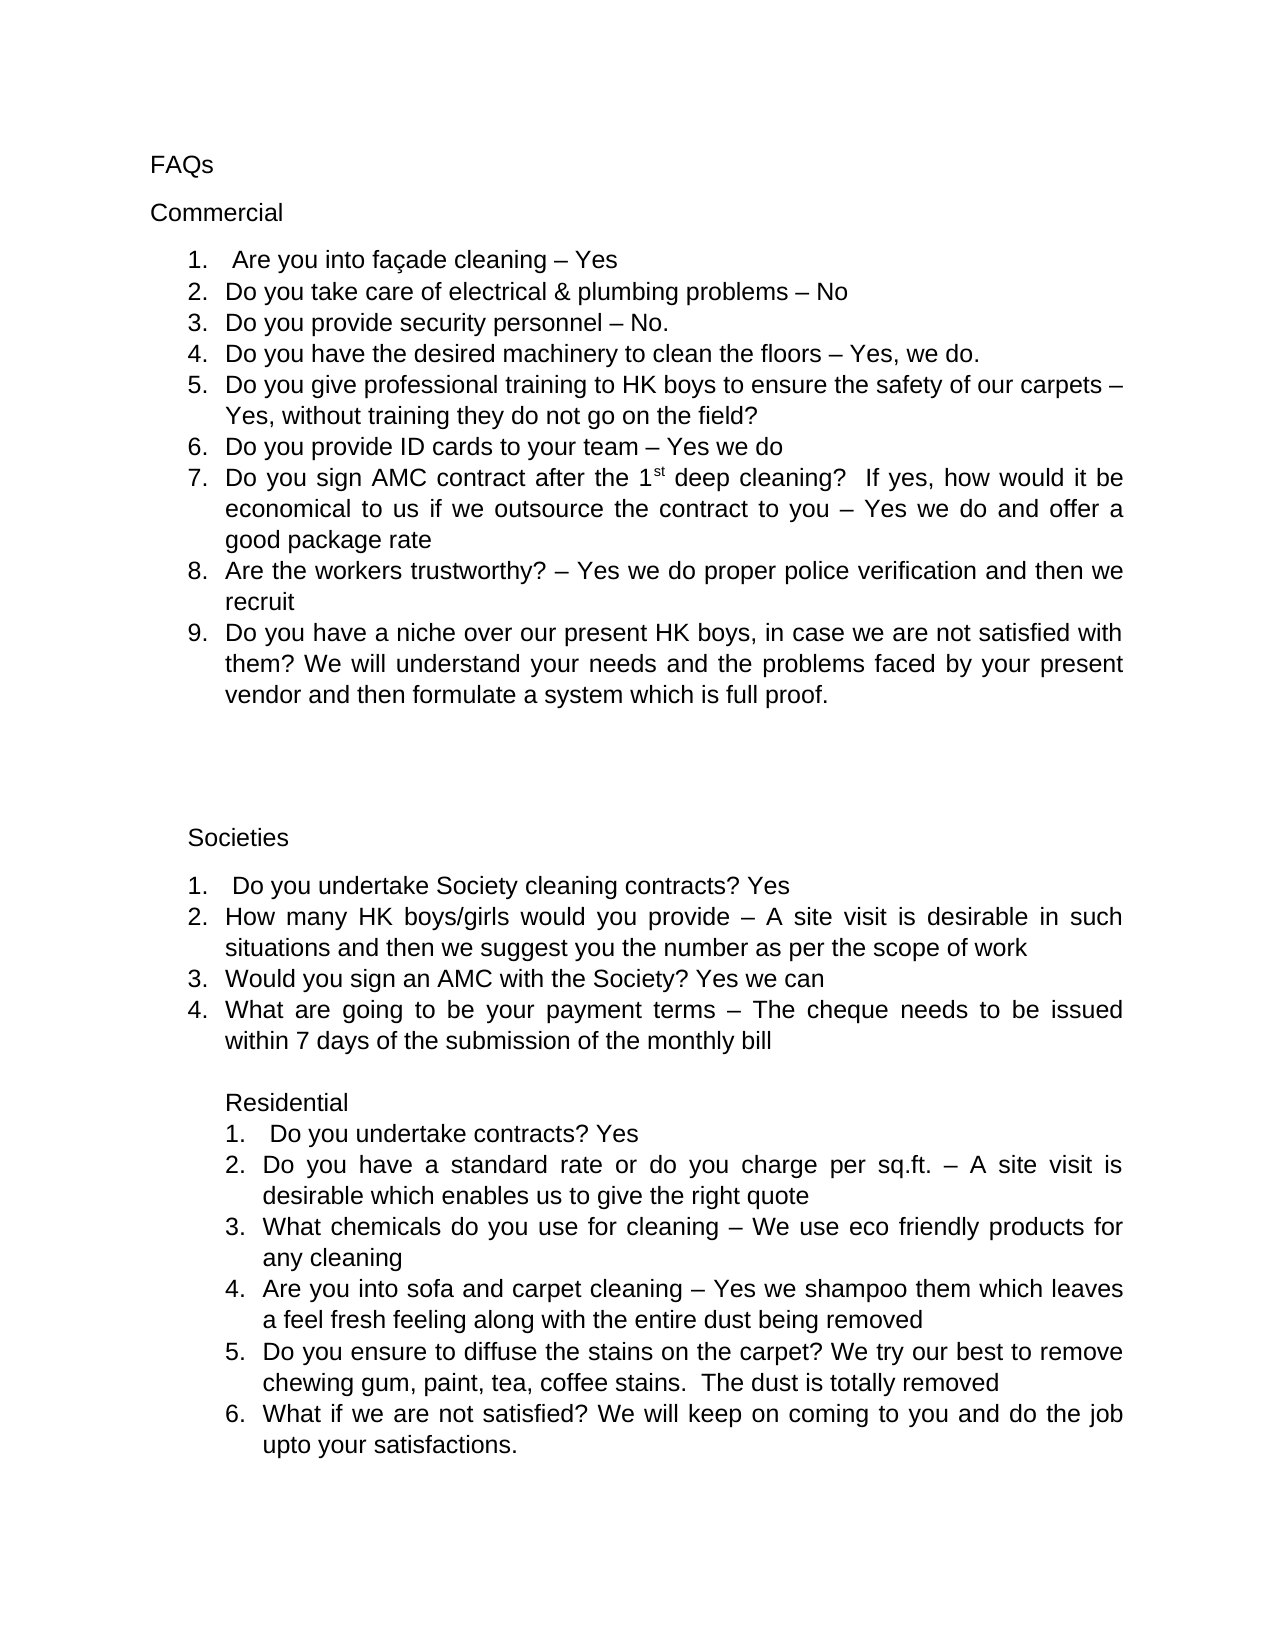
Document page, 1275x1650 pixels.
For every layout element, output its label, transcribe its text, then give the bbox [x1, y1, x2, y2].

list Do you sign AMC contract after the 1st deep cleaning? If yes, how would it be economical to us if we outsource the contract to you – Yes we do and offer a good package rate [187, 463, 1125, 553]
text Commercial [150, 198, 1125, 226]
list Do you give professional training to HK boys to ensure the safety of our carpets – Yes, without training they do not go on the field? [187, 369, 1125, 429]
list Do you have the desired machinery to clean the floors – Yes, we do. [187, 338, 1125, 367]
list How many HK boys/girls would you provide – A site visit is desirable in such situations and then we suggest you the number as per the scope of work [187, 902, 1125, 962]
list Do you take care of electrical & plumbing problems – No [187, 276, 1125, 305]
text Societies [187, 823, 1125, 852]
list Do you ensure to diffuse the stains on the carpet? We try our best to remove chewing gum, paint, tea, coffee stains. The dust is totally removed [225, 1336, 1125, 1396]
list Would you sign an AMC with the Society? Yes we can [187, 964, 1125, 993]
list What chemicals do you use for cleaning – We use eco friendly products for any cleaning [225, 1212, 1125, 1272]
list Residential [225, 1088, 1125, 1117]
list Are the workers trustworthy? – Yes we do proper police verification and then we recruit [187, 556, 1125, 616]
list Do you undertake contracts? Yes [225, 1119, 1125, 1148]
list What are going to be your payment terms – The cheque needs to be issued within 7 days of the submission of the monthly bill [187, 995, 1125, 1055]
text FAQs [150, 150, 1125, 179]
list What if we are not satisfied? We will keep on coming to you and do the job upto your satisfactions. [225, 1398, 1125, 1458]
list Are you into façade cleaning – Yes [187, 245, 1125, 274]
list Do you undertake Society cleaning contracts? Yes [187, 871, 1125, 899]
list Do you provide ID cards to your team – Yes we do [187, 432, 1125, 460]
list Do you provide security personnel – No. [187, 307, 1125, 336]
list Are you into sofa and carpet cleaning – Yes we shampoo them which leaves a feel fresh feeling along with the entire dust being removed [225, 1274, 1125, 1334]
list Do you have a standard rate or do you charge per sq.ft. – A site visit is desirable which enables us to give the right quote [225, 1150, 1125, 1210]
list Do you have a niche over our present HK boys, in case we are not satisfied with them? We will understand your needs and the problems faced by your present vendor and then formulate a system which is full proof. [187, 618, 1125, 709]
